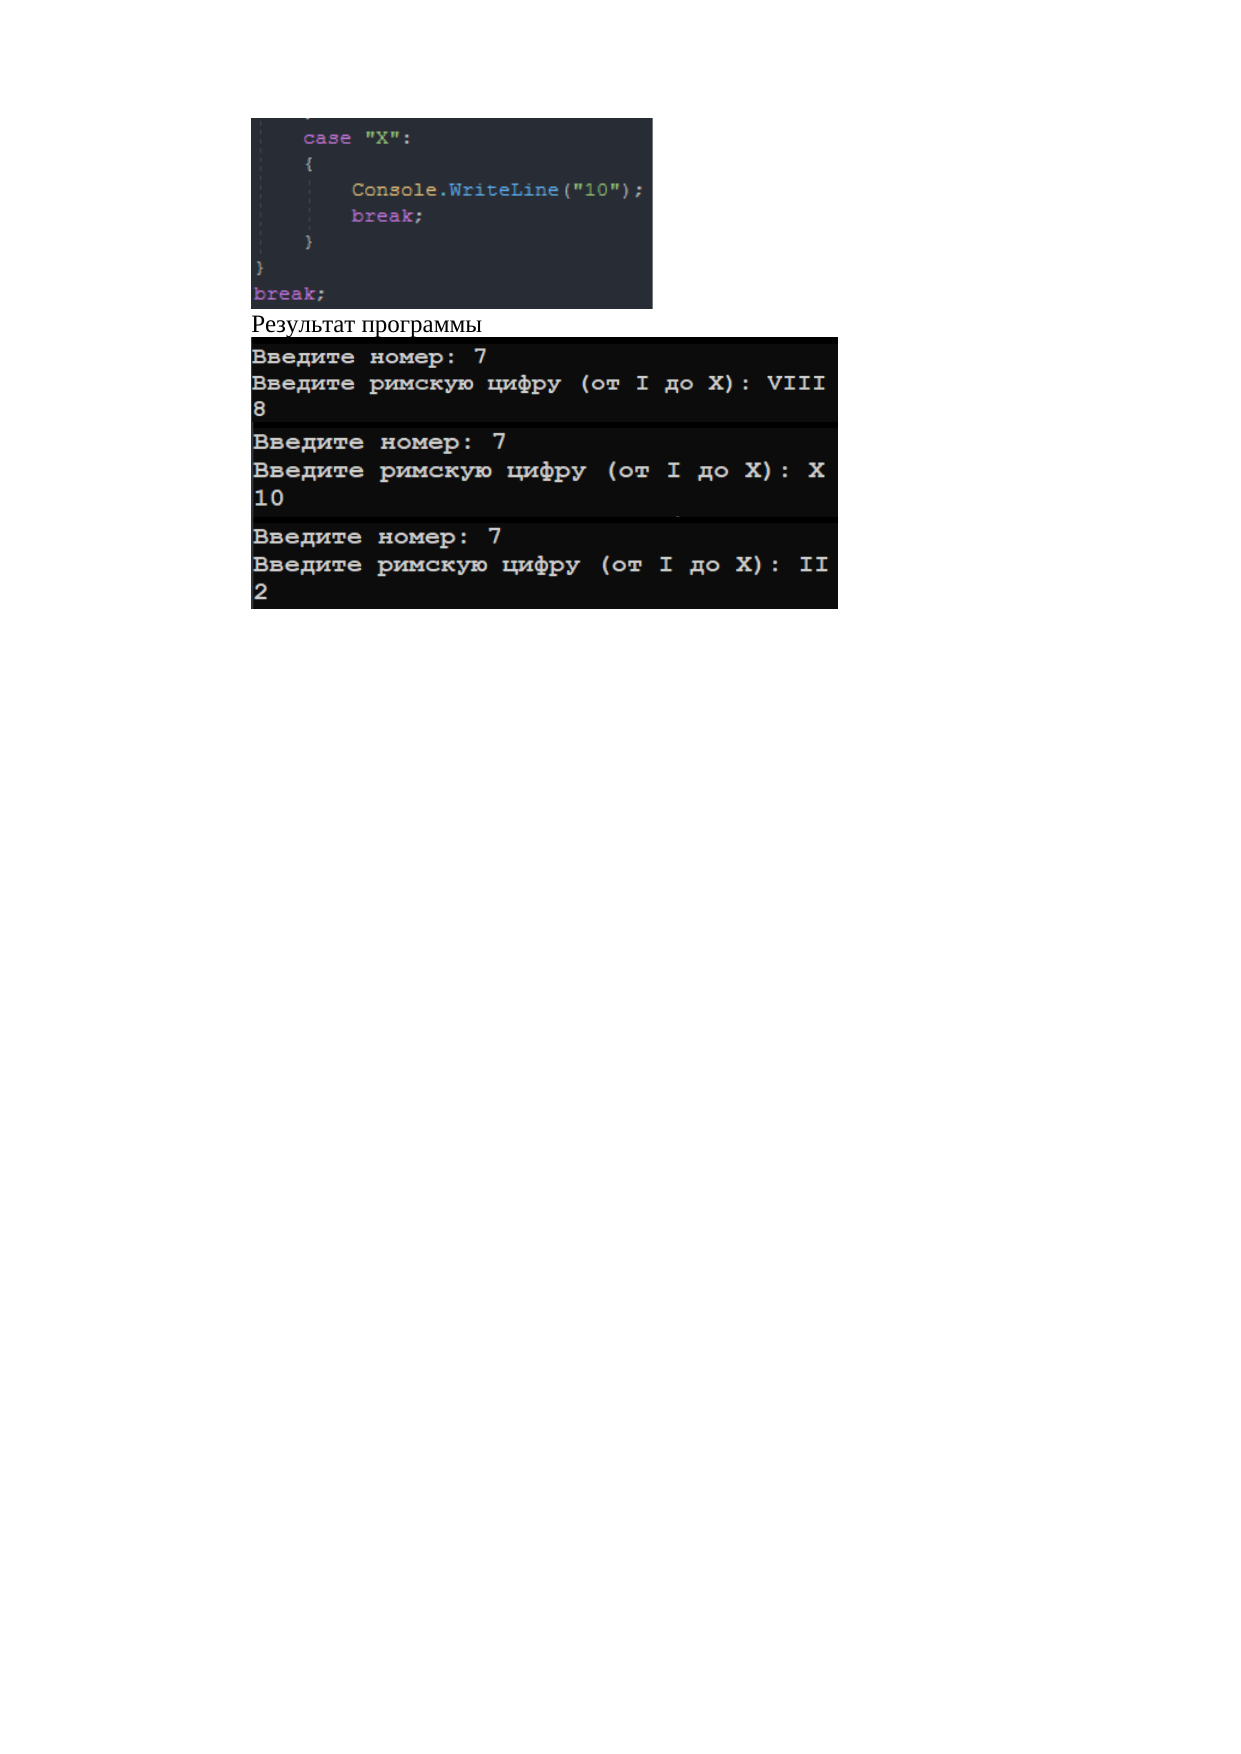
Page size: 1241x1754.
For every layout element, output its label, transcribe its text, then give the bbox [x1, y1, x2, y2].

text Результат программы [177, 309, 1152, 338]
picture [251, 337, 838, 609]
picture [251, 118, 653, 309]
